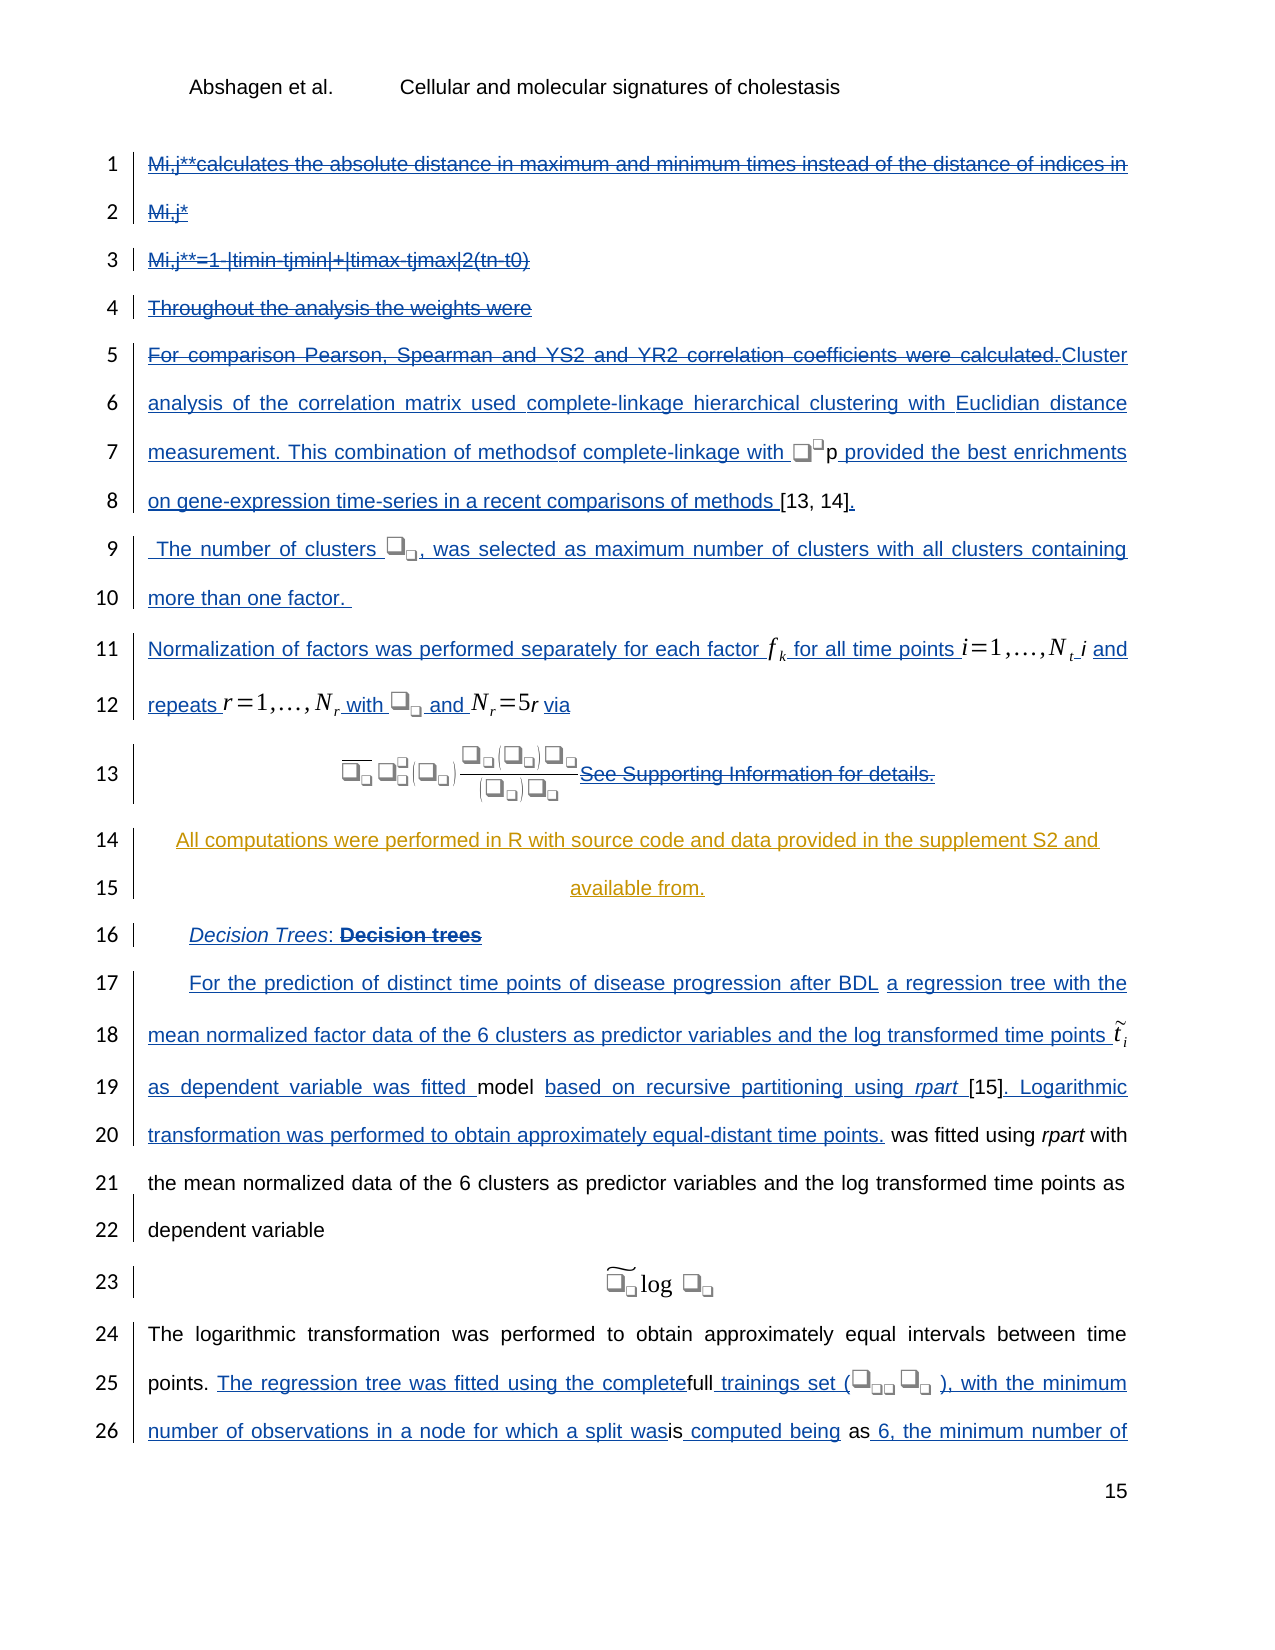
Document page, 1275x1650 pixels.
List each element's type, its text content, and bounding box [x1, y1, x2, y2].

text [15] [148, 971, 1127, 1242]
text [13, 14] [148, 413, 1127, 512]
text [13, 14] [148, 343, 1127, 364]
text [13, 14] [148, 365, 1127, 412]
